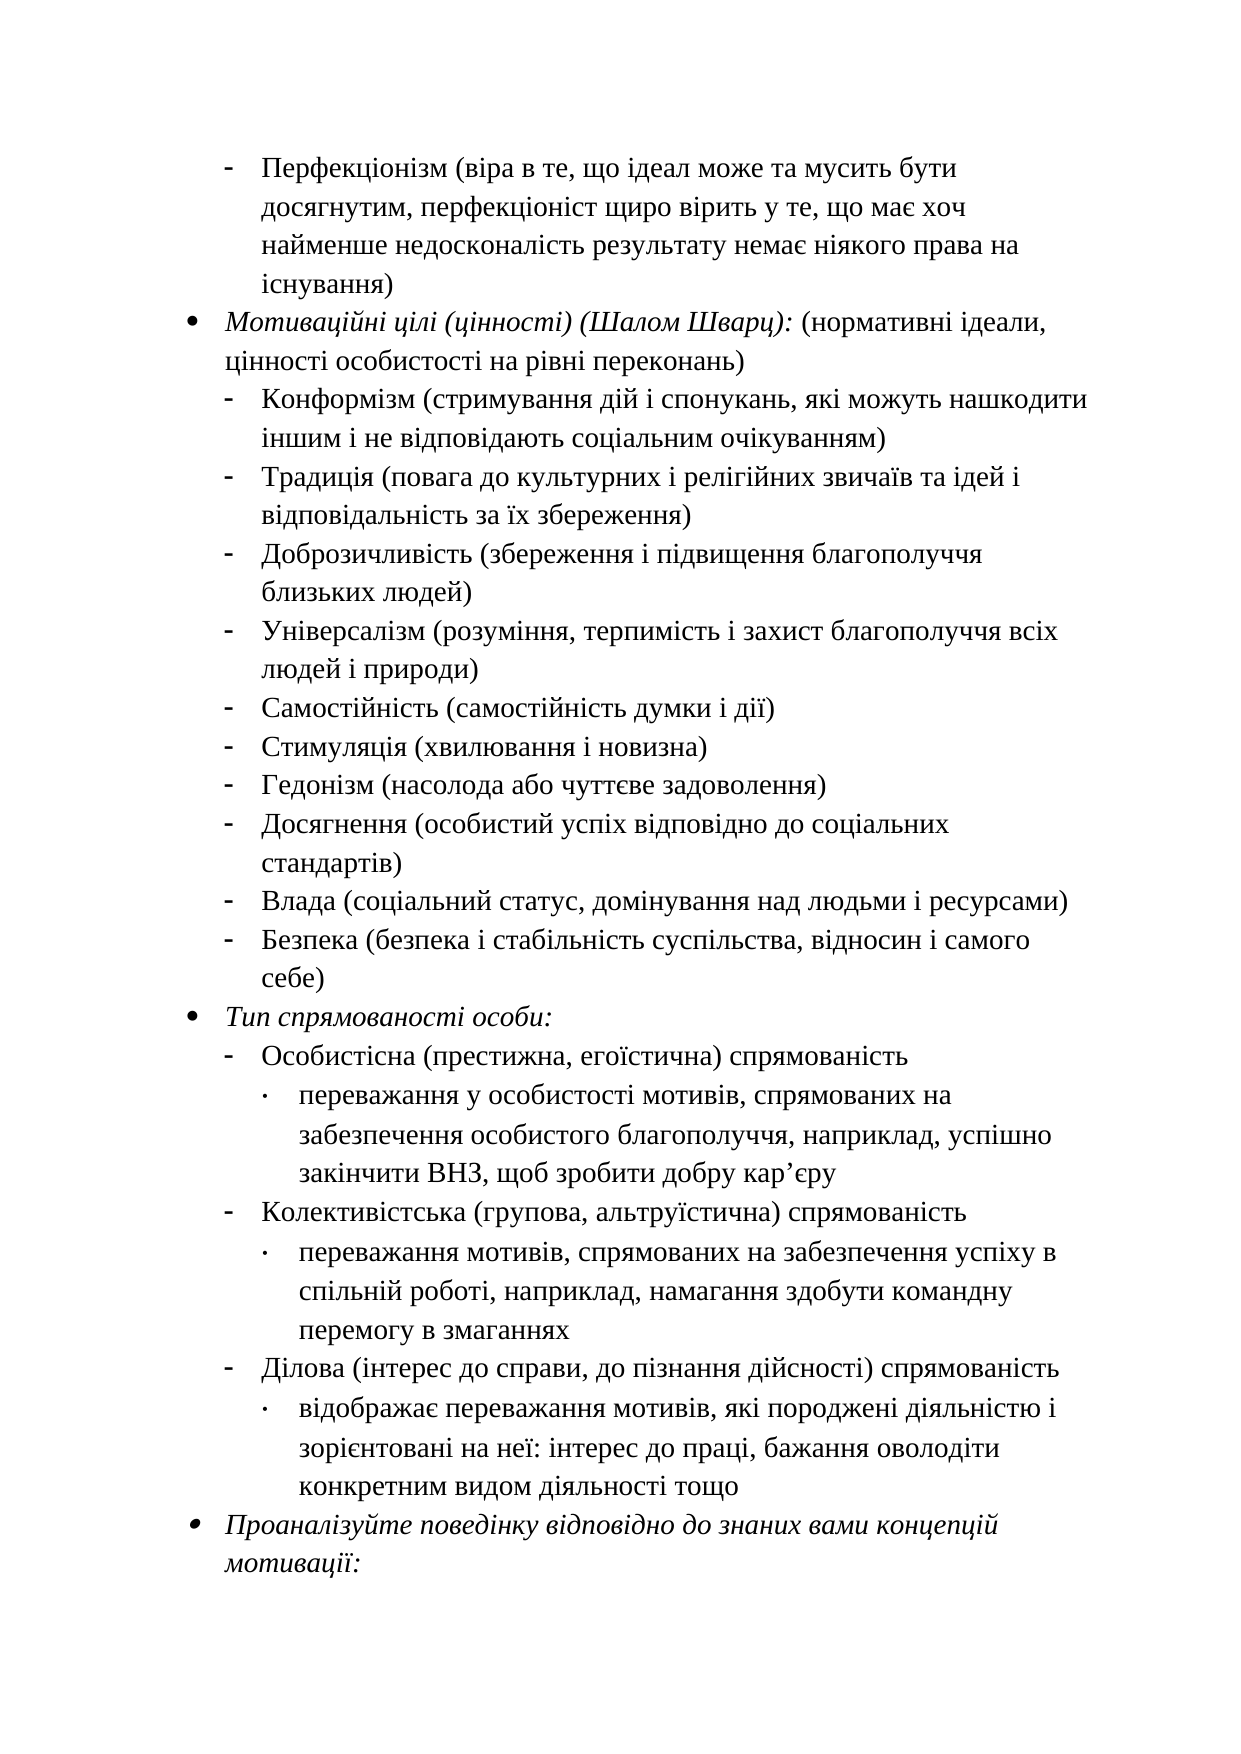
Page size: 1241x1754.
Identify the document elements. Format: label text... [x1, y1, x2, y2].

list переважання мотивів, спрямованих на забезпечення успіху в спільній роботі, наприклад, намагання здобути командну перемогу в змаганнях [261, 1233, 1090, 1346]
list Особистісна (престижна, егоїстична) спрямованість [224, 1038, 1090, 1071]
list Доброзичливість (збереження і підвищення благополуччя близьких людей) [224, 536, 1090, 608]
list Перфекціонізм (віра в те, що ідеал може та мусить бути досягнутим, перфекціоніст щиро вірить у те, що має хоч найменше недосконалість результату немає ніякого права на існування) [224, 150, 1090, 299]
list Конформізм (стримування дій і спонукань, які можуть нашкодити іншим і не відповідають соціальним очікуванням) [224, 381, 1090, 454]
list відображає переважання мотивів, які породжені діяльністю і зорієнтовані на неї: інтерес до праці, бажання оволодіти конкретним видом діяльності тощо [261, 1389, 1090, 1502]
list Досягнення (особистий успіх відповідно до соціальних стандартів) [224, 806, 1090, 878]
list Самостійність (самостійність думки і дії) [224, 690, 1090, 724]
list Влада (соціальний статус, домінування над людьми і ресурсами) [224, 883, 1090, 917]
list Гедонізм (насолода або чуттєве задоволення) [224, 767, 1090, 801]
list Універсалізм (розуміння, терпимість і захист благополуччя всіх людей і природи) [224, 613, 1090, 685]
list Безпека (безпека і стабільність суспільства, відносин і самого себе) [224, 922, 1090, 994]
list Стимуляція (хвилювання і новизна) [224, 729, 1090, 762]
list Ділова (інтерес до справи, до пізнання дійсності) спрямованість [224, 1351, 1090, 1384]
list Проаналізуйте поведінку відповідно до знаних вами концепцій мотивації: [187, 1507, 1090, 1579]
list переважання у особистості мотивів, спрямованих на забезпечення особистого благополуччя, наприклад, успішно закінчити ВНЗ, щоб зробити добру кар’єру [261, 1076, 1090, 1189]
list Мотиваційні цілі (цінності) (Шалом Шварц): (нормативні ідеали, цінності особистості на рівні переконань) [187, 304, 1090, 376]
list Тип спрямованості особи: [187, 999, 1090, 1033]
list Традиція (повага до культурних і релігійних звичаїв та ідей і відповідальність за їх збереження) [224, 459, 1090, 531]
list Колективістська (групова, альтруїстична) спрямованість [224, 1194, 1090, 1228]
